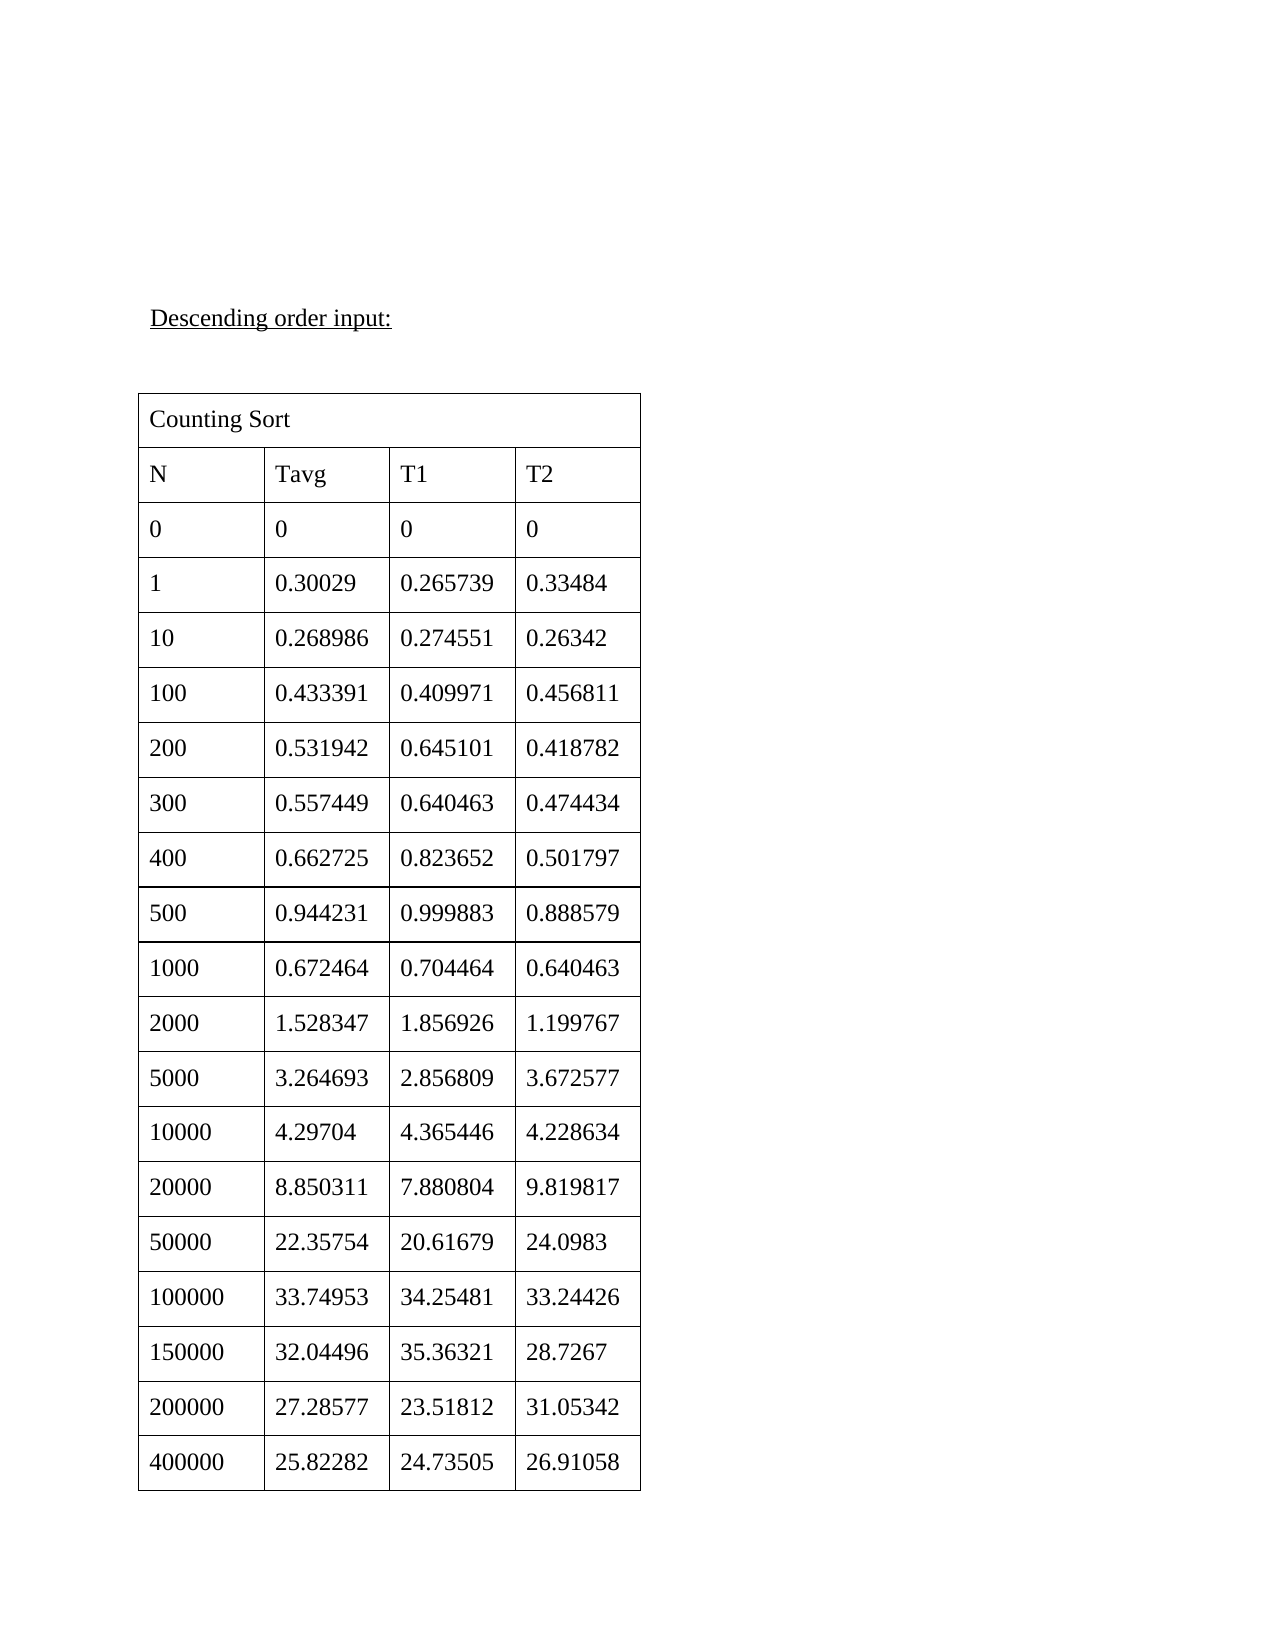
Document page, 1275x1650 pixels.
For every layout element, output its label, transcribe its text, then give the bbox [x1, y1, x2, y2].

table_cell 1 [139, 558, 264, 612]
table_cell 0.418782 [516, 723, 640, 777]
table_cell 0 [516, 503, 640, 557]
table_cell 24.73505 [390, 1436, 515, 1490]
table_header Counting Sort [139, 394, 640, 447]
table_cell 26.91058 [516, 1436, 640, 1490]
table_cell 20.61679 [390, 1217, 515, 1271]
table_cell 33.74953 [265, 1272, 389, 1326]
table_cell T2 [516, 448, 640, 502]
table_cell 0.531942 [265, 723, 389, 777]
table_cell Tavg [265, 448, 389, 502]
table_cell 0.672464 [265, 943, 389, 996]
table_cell 0.888579 [516, 888, 640, 941]
table_cell 2.856809 [390, 1052, 515, 1106]
table_cell 1000 [139, 943, 264, 996]
table_cell 0.30029 [265, 558, 389, 612]
table_cell 1.528347 [265, 997, 389, 1051]
table_cell 0.268986 [265, 613, 389, 667]
table_cell 0 [390, 503, 515, 557]
table_cell 31.05342 [516, 1382, 640, 1435]
table_cell 0.433391 [265, 668, 389, 722]
table_cell 400000 [139, 1436, 264, 1490]
table_cell 0.33484 [516, 558, 640, 612]
table_cell 150000 [139, 1327, 264, 1381]
table_cell 0.265739 [390, 558, 515, 612]
table_cell 200 [139, 723, 264, 777]
table_cell 8.850311 [265, 1162, 389, 1216]
table_cell 0.645101 [390, 723, 515, 777]
table_cell 10000 [139, 1107, 264, 1161]
table_cell 0.274551 [390, 613, 515, 667]
table_cell 20000 [139, 1162, 264, 1216]
table_cell 50000 [139, 1217, 264, 1271]
table_cell N [139, 448, 264, 502]
table_cell 0.944231 [265, 888, 389, 941]
table_cell 100000 [139, 1272, 264, 1326]
table_cell 100 [139, 668, 264, 722]
table_cell 24.0983 [516, 1217, 640, 1271]
table_cell 1.856926 [390, 997, 515, 1051]
table_cell 200000 [139, 1382, 264, 1435]
table_cell 0.640463 [390, 778, 515, 832]
table_cell 34.25481 [390, 1272, 515, 1326]
table_cell 5000 [139, 1052, 264, 1106]
table_cell 32.04496 [265, 1327, 389, 1381]
table_cell 2000 [139, 997, 264, 1051]
table_cell 0 [139, 503, 264, 557]
table_cell 0.456811 [516, 668, 640, 722]
table_cell 10 [139, 613, 264, 667]
table_cell 4.365446 [390, 1107, 515, 1161]
table_cell 0.640463 [516, 943, 640, 996]
table_cell 35.36321 [390, 1327, 515, 1381]
table_cell 22.35754 [265, 1217, 389, 1271]
table_cell 7.880804 [390, 1162, 515, 1216]
table_cell 0.474434 [516, 778, 640, 832]
table_cell 0 [265, 503, 389, 557]
table_cell 4.228634 [516, 1107, 640, 1161]
table_cell 9.819817 [516, 1162, 640, 1216]
table_cell 23.51812 [390, 1382, 515, 1435]
table_cell 3.672577 [516, 1052, 640, 1106]
table_cell 0.501797 [516, 833, 640, 886]
table_cell 0.662725 [265, 833, 389, 886]
table_cell 0.26342 [516, 613, 640, 667]
text Descending order input: [150, 303, 1125, 331]
table_cell 0.409971 [390, 668, 515, 722]
table_cell 25.82282 [265, 1436, 389, 1490]
table_cell 1.199767 [516, 997, 640, 1051]
table_cell 3.264693 [265, 1052, 389, 1106]
table_cell 0.557449 [265, 778, 389, 832]
table_cell T1 [390, 448, 515, 502]
table_cell 28.7267 [516, 1327, 640, 1381]
table_cell 4.29704 [265, 1107, 389, 1161]
table_cell 400 [139, 833, 264, 886]
table_cell 300 [139, 778, 264, 832]
table_cell 0.823652 [390, 833, 515, 886]
table_cell 27.28577 [265, 1382, 389, 1435]
table_cell 33.24426 [516, 1272, 640, 1326]
table_cell 500 [139, 888, 264, 941]
table_cell 0.999883 [390, 888, 515, 941]
table_cell 0.704464 [390, 943, 515, 996]
